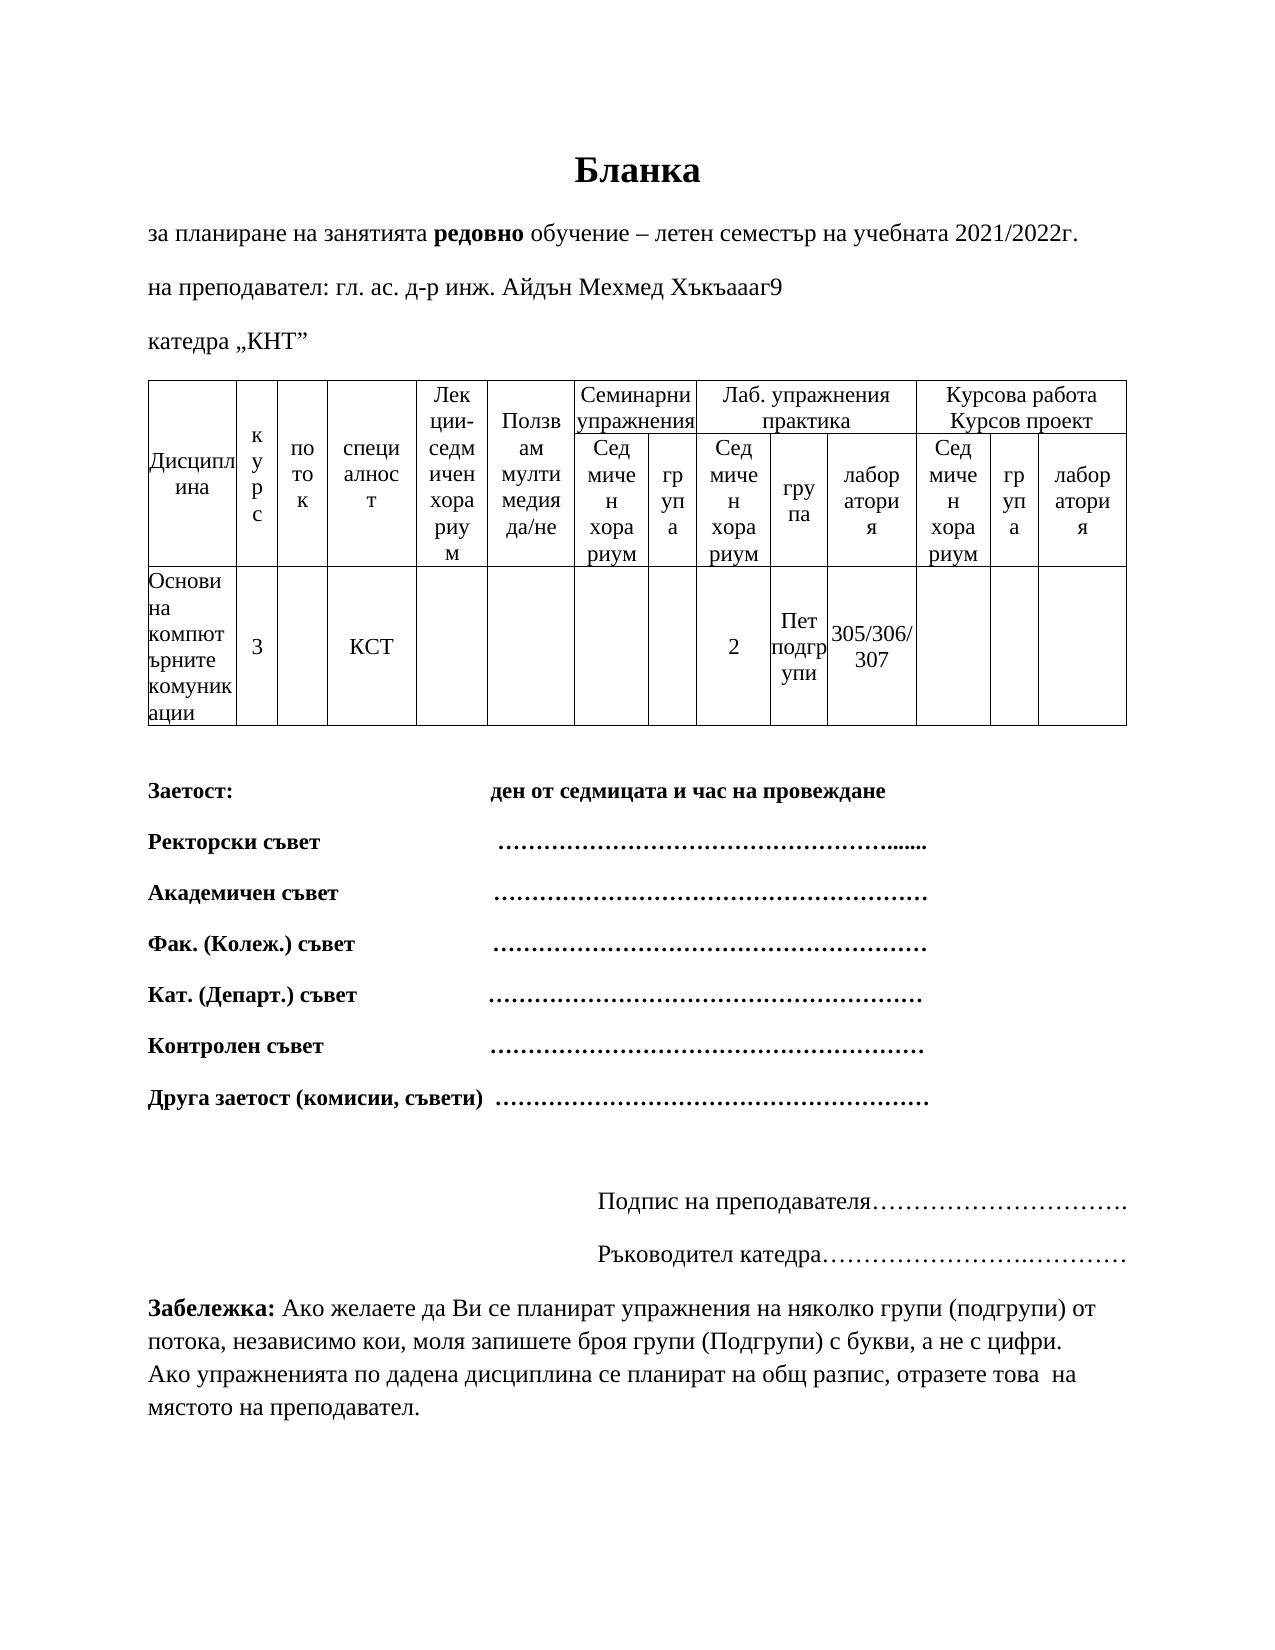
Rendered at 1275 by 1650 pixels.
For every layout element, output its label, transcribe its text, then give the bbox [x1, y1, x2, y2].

table_cell Пет подгрупи [771, 567, 827, 725]
table_header Лекции- седмичен хорариум [417, 381, 487, 566]
text Фак. (Колеж.) съвет ………………………………………………… [148, 931, 1127, 957]
table_cell Основи на компютърните комуникации [149, 567, 236, 725]
table_cell Седмичен хорариум [917, 434, 990, 566]
table_cell [417, 567, 487, 725]
table_cell [488, 567, 574, 725]
table_cell [917, 567, 990, 725]
table_header Дисциплина [149, 381, 236, 566]
table_cell лаборатория [1039, 434, 1126, 566]
text Ректорски съвет ……………………………………………....... [148, 828, 1127, 855]
table_cell [278, 567, 327, 725]
text катедра „КНТ” [148, 326, 1127, 354]
text Забележка: Ако желаете да Ви се планират упражнения на няколко групи (подгрупи) от потока, независимо кои, моля запишете броя групи (Подгрупи) с букви, а не с цифри. [148, 1293, 1127, 1355]
table_cell [575, 567, 648, 725]
table_cell Седмичен хорариум [697, 434, 770, 566]
text Друга заетост (комисии, съвети) ………………………………………………… [148, 1084, 1127, 1110]
table_cell 3 [237, 567, 277, 725]
text на преподавател: гл. ас. д-р инж. Айдън Мехмед Хъкъaaaг9 [148, 272, 1127, 301]
table_cell лаборатория [828, 434, 916, 566]
table_cell [649, 567, 696, 725]
table_header специалност [328, 381, 416, 566]
table_cell Седмичен хорариум [575, 434, 648, 566]
table_header Ползвам мултимедия да/не [488, 381, 574, 566]
table_cell група [991, 434, 1038, 566]
table_cell [991, 567, 1038, 725]
table_header курс [237, 381, 277, 566]
text Подпис на преподавателя…………………………. [148, 1186, 1127, 1214]
table_cell 2 [697, 567, 770, 725]
table_cell 305/306/307 [828, 567, 916, 725]
text Заетост: ден от седмицата и час на провеждане [148, 777, 1127, 804]
text Ръководител катедра…………………….………… [148, 1239, 1127, 1268]
text Академичен съвет ………………………………………………… [148, 879, 1127, 906]
table_cell КСТ [328, 567, 416, 725]
table_cell група [771, 434, 827, 566]
table_header Курсова работа Курсов проект [917, 381, 1126, 433]
table_header поток [278, 381, 327, 566]
text за планиране на занятията редовно обучение – летен семестър на учебната 2021/2022г. [148, 218, 1127, 247]
table_header Семинарни упражнения [575, 381, 696, 433]
text Контролен съвет ………………………………………………… [148, 1033, 1127, 1059]
text Кат. (Департ.) съвет ………………………………………………… [148, 982, 1127, 1008]
table_cell [1039, 567, 1126, 725]
table_header Лаб. упражнения практика [697, 381, 916, 433]
text Бланка [148, 148, 1127, 191]
text Ако упражненията по дадена дисциплина се планират на общ разпис, отразете това на мястото на преподавател. [148, 1359, 1127, 1421]
table_cell група [649, 434, 696, 566]
